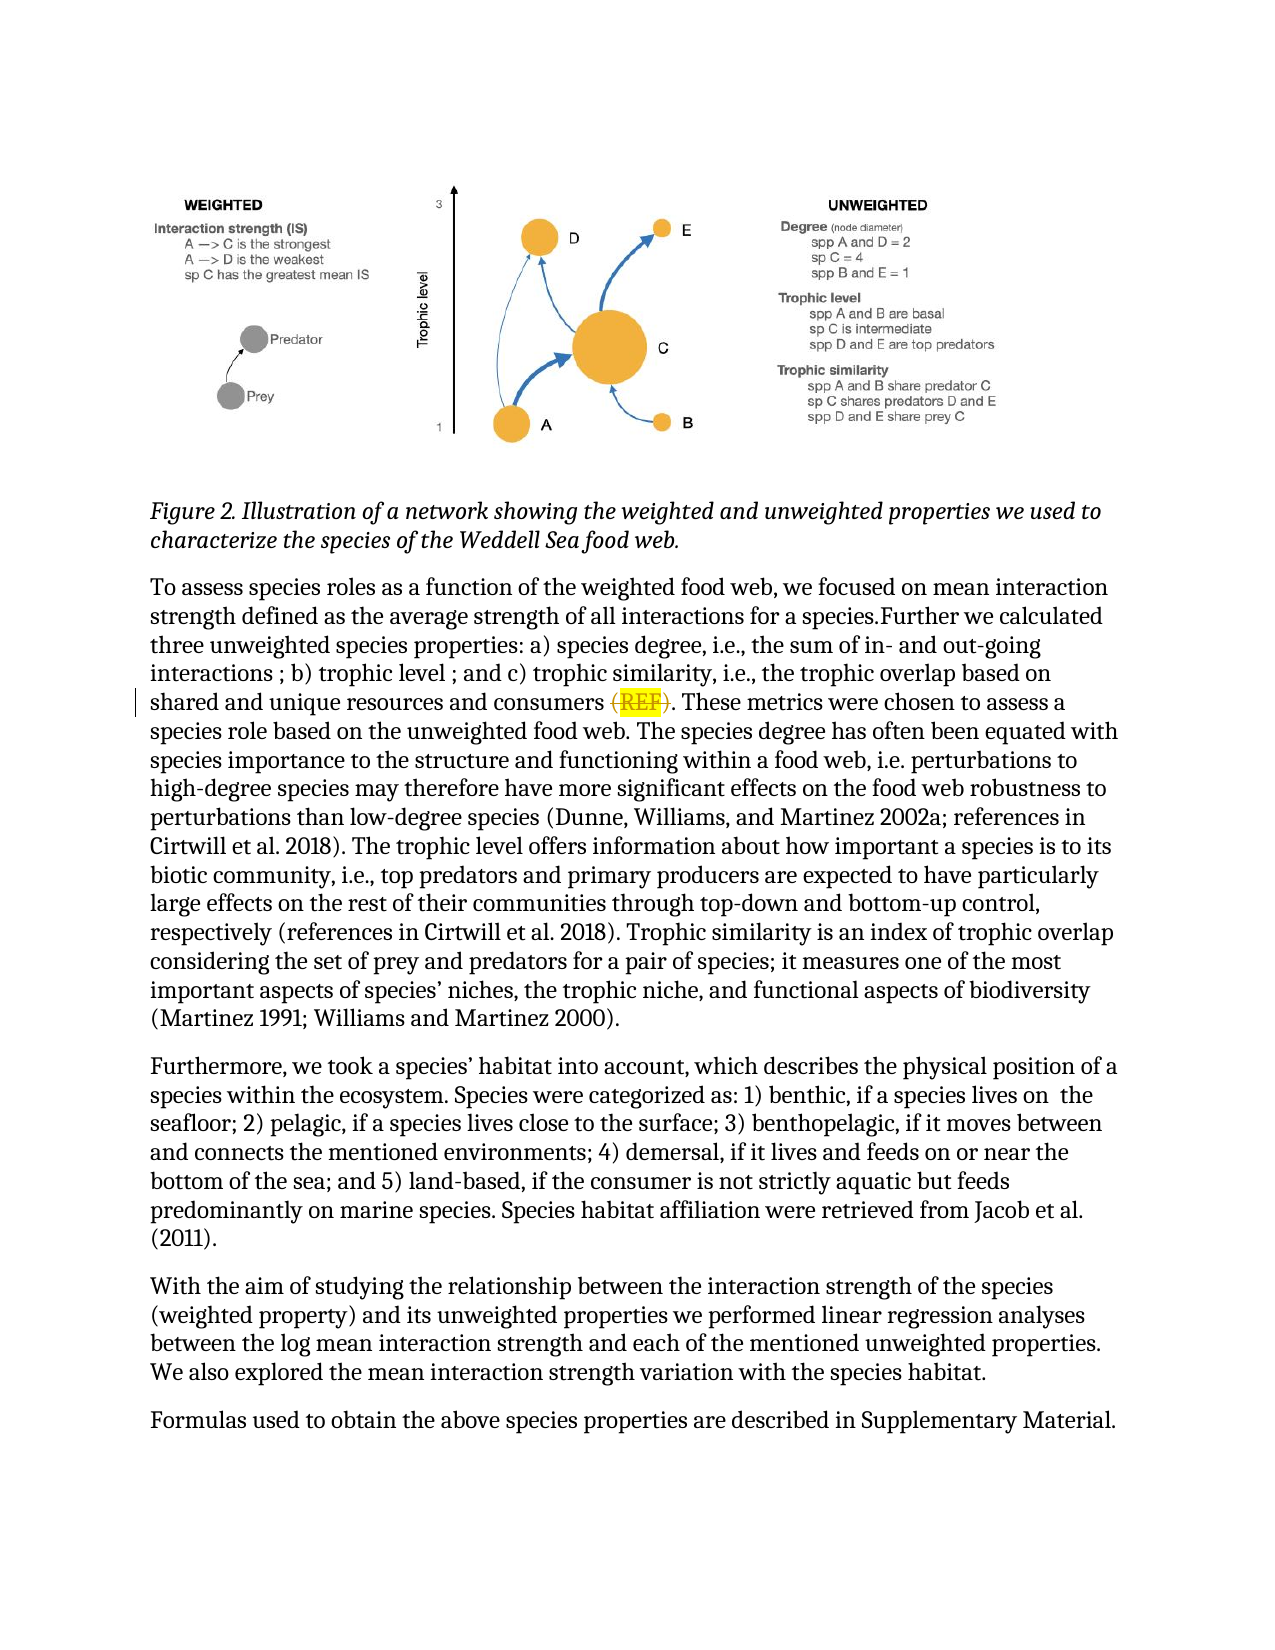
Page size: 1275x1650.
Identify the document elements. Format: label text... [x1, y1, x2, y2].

text Furthermore, we took a species’ habitat into account, which describes the physical position of a species within the ecosystem. Species were categorized as: 1) benthic, if a species lives on the seafloor; 2) pelagic, if a species lives close to the surface; 3) benthopelagic, if it moves between and connects the mentioned environments; 4) demersal, if it lives and feeds on or near the bottom of the sea; and 5) land-based, if the consumer is not strictly aquatic but feeds predominantly on marine species. Species habitat affiliation were retrieved from Jacob et al. (2011). [150, 1052, 1125, 1253]
text With the aim of studying the relationship between the interaction strength of the species (weighted property) and its unweighted properties we performed linear regression analyses between the log mean interaction strength and each of the mentioned unweighted properties. We also explored the mean interaction strength variation with the species habitat. [150, 1272, 1125, 1387]
text Figure 2. Illustration of a network showing the weighted and unweighted properties we used to characterize the species of the Weddell Sea food web. [150, 497, 1125, 554]
picture [150, 150, 1025, 477]
text Formulas used to obtain the above species properties are described in Supplementary Material. [150, 1406, 1125, 1434]
text To assess species roles as a function of the weighted food web, we focused on mean interaction strength defined as the average strength of all interactions for a species.Further we calculated three unweighted species properties: a) species degree, i.e., the sum of in- and out-going interactions ; b) trophic level ; and c) trophic similarity, i.e., the trophic overlap based on shared and unique resources and consumers . These metrics were chosen to assess a species role based on the unweighted food web. The species degree has often been equated with species importance to the structure and functioning within a food web, i.e. perturbations to high-degree species may therefore have more significant effects on the food web robustness to perturbations than low-degree species (Dunne, Williams, and Martinez 2002a; references in Cirtwill et al. 2018). The trophic level offers information about how important a species is to its biotic community, i.e., top predators and primary producers are expected to have particularly large effects on the rest of their communities through top-down and bottom-up control, respectively (references in Cirtwill et al. 2018). Trophic similarity is an index of trophic overlap considering the set of prey and predators for a pair of species; it measures one of the most important aspects of species’ niches, the trophic niche, and functional aspects of biodiversity (Martinez 1991; Williams and Martinez 2000). [150, 573, 1125, 1033]
